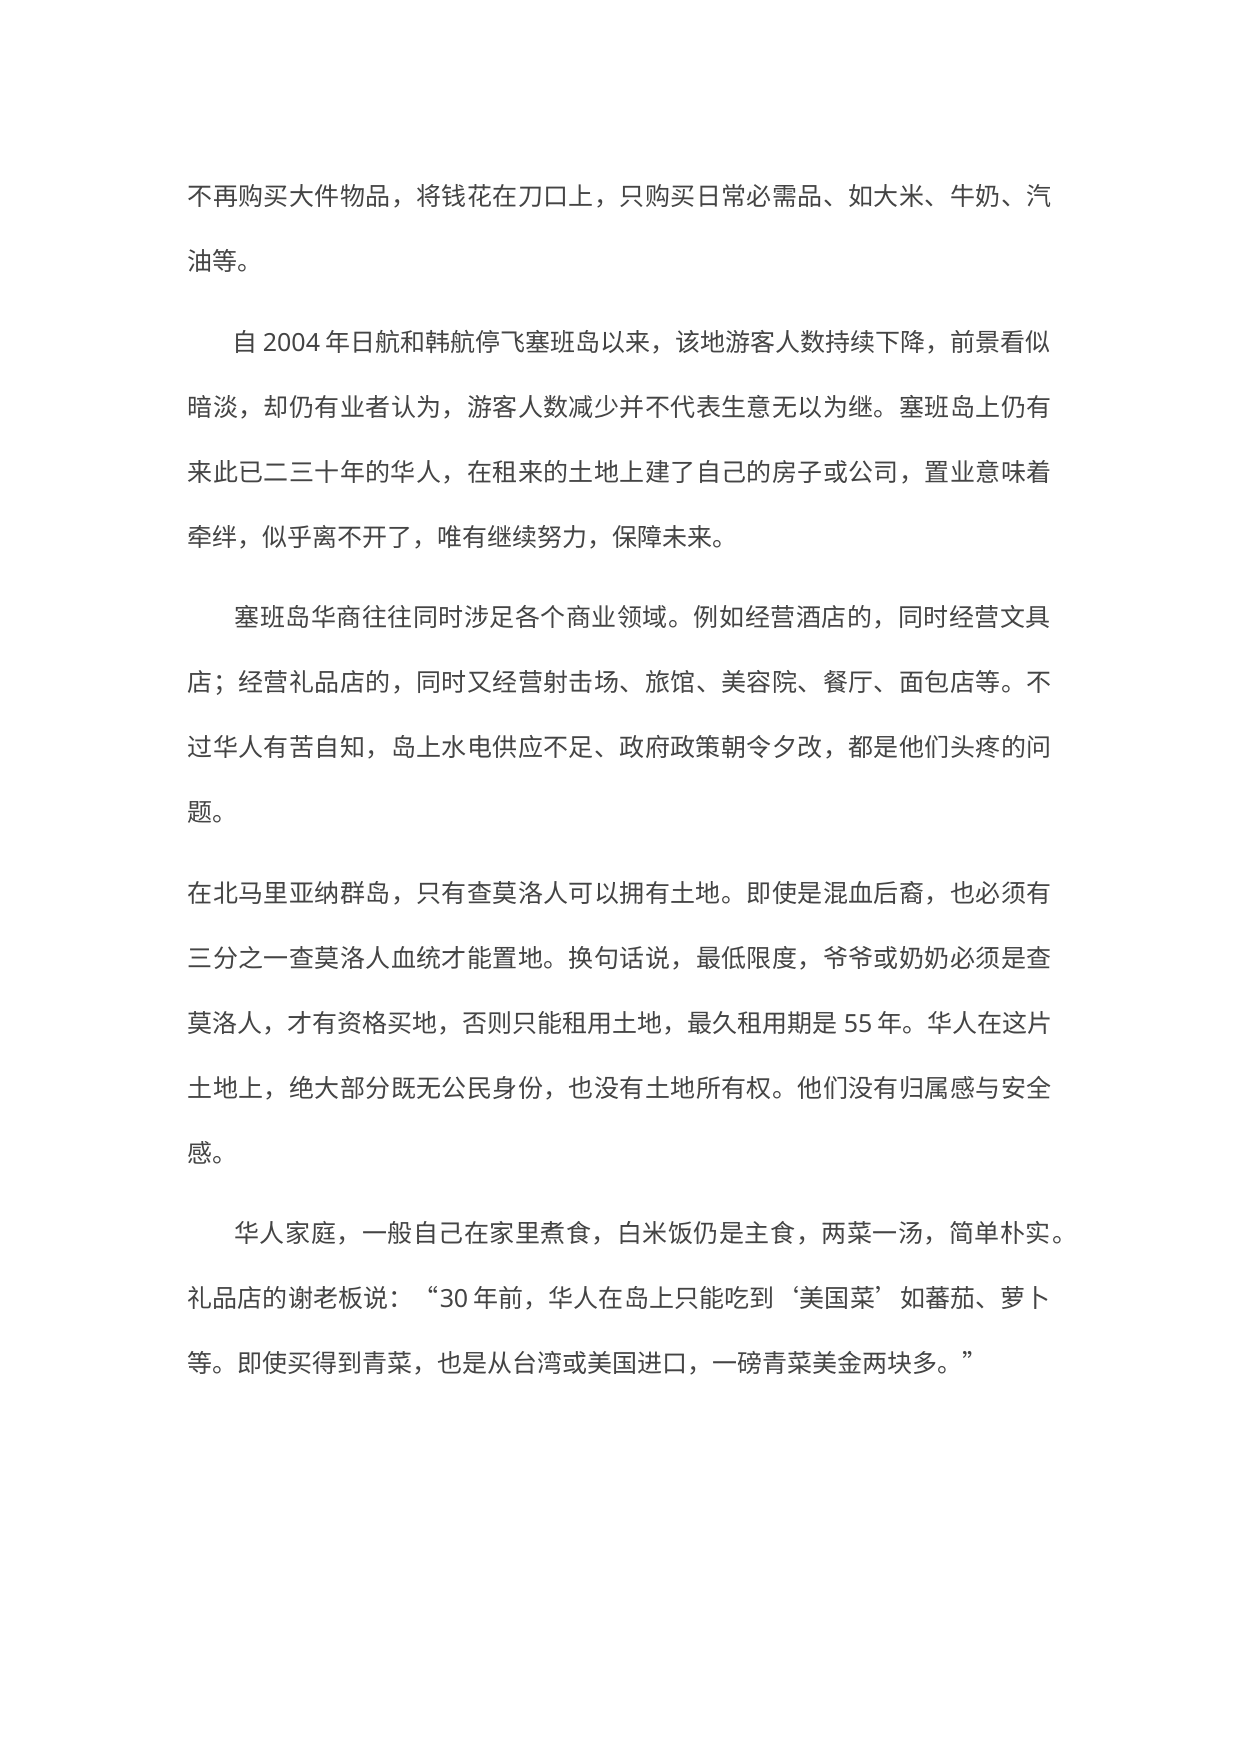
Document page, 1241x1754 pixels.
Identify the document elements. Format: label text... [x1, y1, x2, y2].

text 自2004年日航和韩航停飞塞班岛以来，该地游客人数持续下降，前景看似暗淡，却仍有业者认为，游客人数减少并不代表生意无以为继。塞班岛上仍有来此已二三十年的华人，在租来的土地上建了自己的房子或公司，置业意味着牵绊，似乎离不开了，唯有继续努力，保障未来。 [187, 308, 1053, 568]
text 华人家庭，一般自己在家里煮食，白米饭仍是主食，两菜一汤，简单朴实。礼品店的谢老板说：“30年前，华人在岛上只能吃到‘美国菜’如蕃茄、萝卜等。即使买得到青菜，也是从台湾或美国进口，一磅青菜美金两块多。” [187, 1199, 1053, 1394]
text 在北马里亚纳群岛，只有查莫洛人可以拥有土地。即使是混血后裔，也必须有三分之一查莫洛人血统才能置地。换句话说，最低限度，爷爷或奶奶必须是查莫洛人，才有资格买地，否则只能租用土地，最久租用期是55年。华人在这片土地上，绝大部分既无公民身份，也没有土地所有权。他们没有归属感与安全感。 [187, 859, 1053, 1184]
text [187, 162, 1053, 292]
text 塞班岛华商往往同时涉足各个商业领域。例如经营酒店的，同时经营文具店；经营礼品店的，同时又经营射击场、旅馆、美容院、餐厅、面包店等。不过华人有苦自知，岛上水电供应不足、政府政策朝令夕改，都是他们头疼的问题。 [187, 583, 1053, 843]
